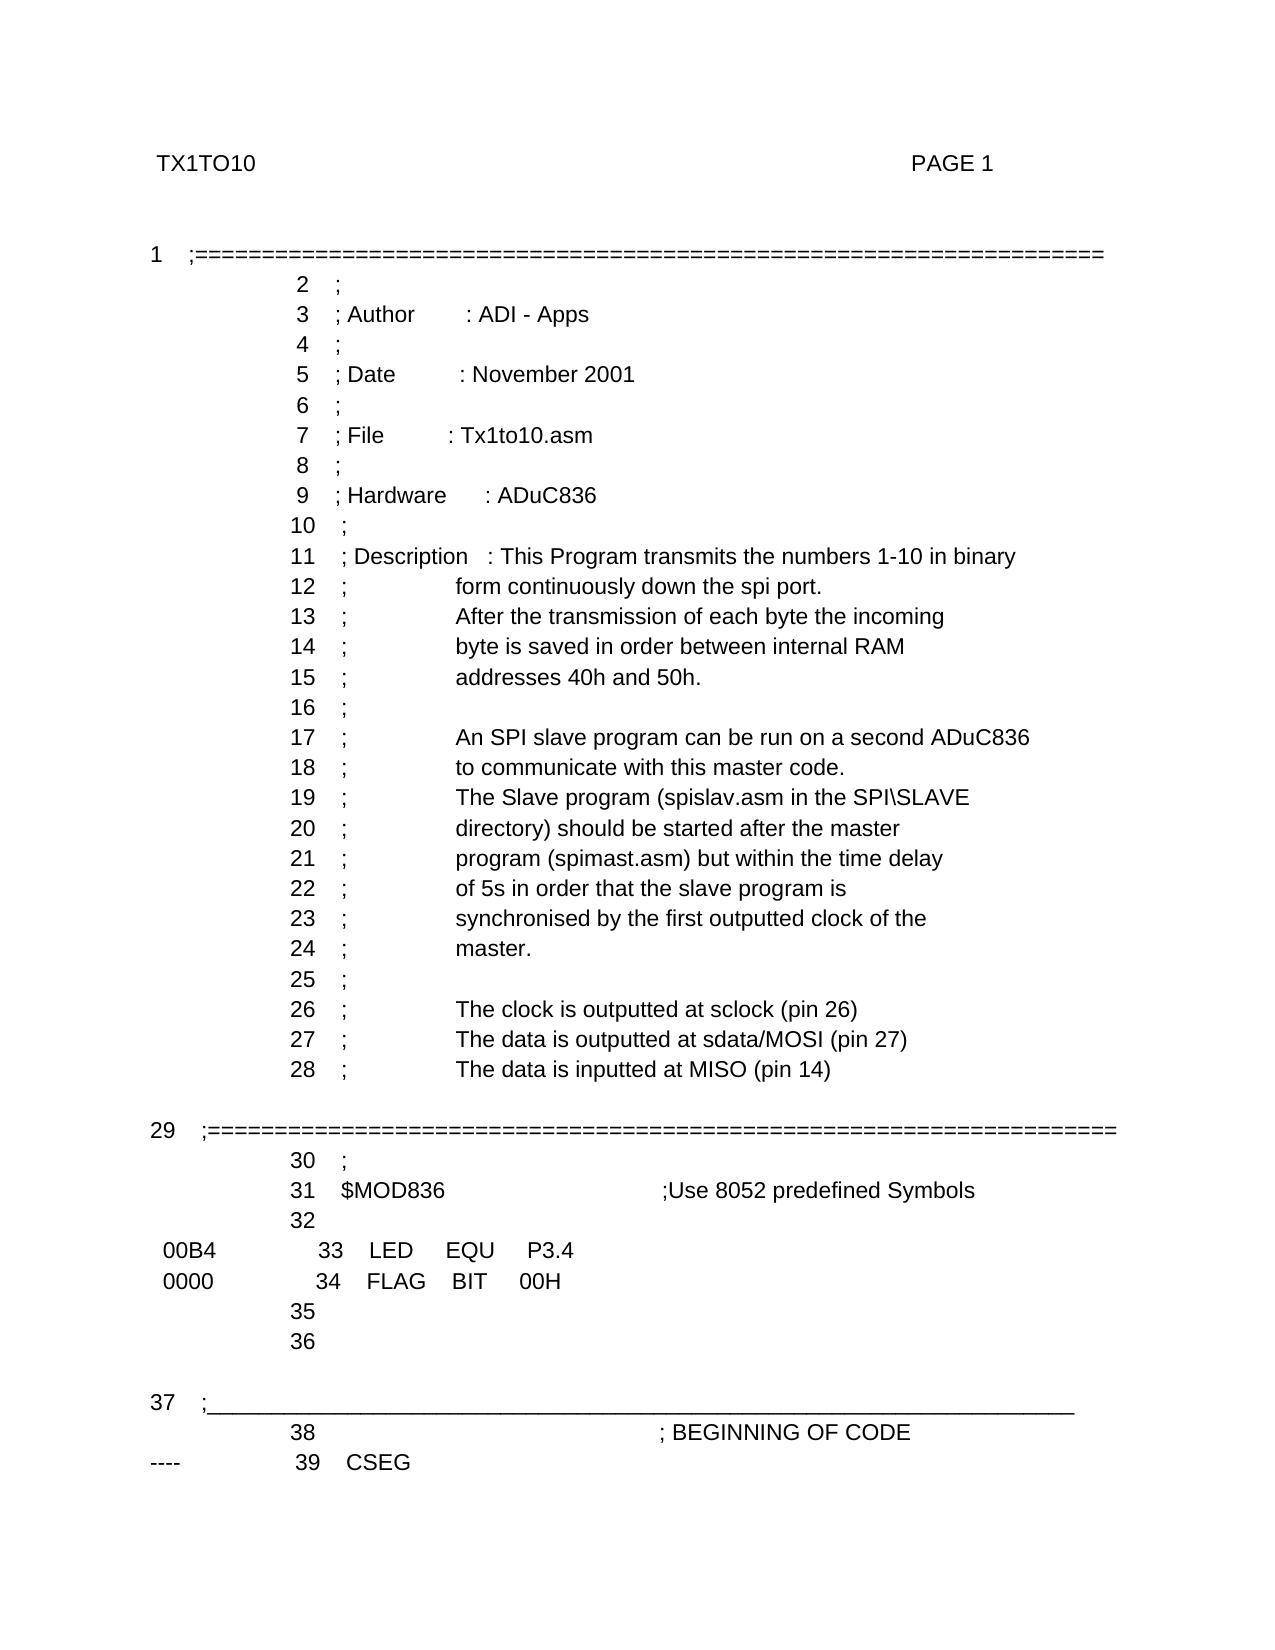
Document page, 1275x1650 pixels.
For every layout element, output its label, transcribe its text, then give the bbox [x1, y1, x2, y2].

text 10 ; [150, 512, 1125, 539]
text 28 ; The data is inputted at MISO (pin 14) [150, 1056, 1125, 1083]
text 4 ; [150, 331, 1125, 358]
text 36 [150, 1328, 1125, 1354]
text 18 ; to communicate with this master code. [150, 754, 1125, 781]
text 35 [150, 1298, 1125, 1324]
text 17 ; An SPI slave program can be run on a second ADuC836 [150, 724, 1125, 750]
text 24 ; master. [150, 935, 1125, 962]
text 11 ; Description : This Program transmits the numbers 1-10 in binary [150, 543, 1125, 569]
text 00B4 33 LED EQU P3.4 [150, 1237, 1125, 1264]
text 15 ; addresses 40h and 50h. [150, 663, 1125, 690]
text 21 ; program (spimast.asm) but within the time delay [150, 845, 1125, 871]
text 16 ; [150, 694, 1125, 720]
text 14 ; byte is saved in order between internal RAM [150, 633, 1125, 660]
text 22 ; of 5s in order that the slave program is [150, 875, 1125, 901]
text 38 ; BEGINNING OF CODE [150, 1419, 1125, 1445]
text TX1TO10 PAGE 1 [150, 150, 1125, 176]
text 37 ;____________________________________________________________________ [150, 1358, 1125, 1415]
text 30 ; [150, 1147, 1125, 1173]
text 6 ; [150, 392, 1125, 418]
text 7 ; File : Tx1to10.asm [150, 422, 1125, 448]
text 8 ; [150, 452, 1125, 478]
text 27 ; The data is outputted at sdata/MOSI (pin 27) [150, 1026, 1125, 1052]
text 2 ; [150, 271, 1125, 297]
text 19 ; The Slave program (spislav.asm in the SPI\SLAVE [150, 784, 1125, 811]
text 13 ; After the transmission of each byte the incoming [150, 603, 1125, 629]
text 29 ;==================================================================== [150, 1086, 1125, 1143]
text 12 ; form continuously down the spi port. [150, 573, 1125, 599]
text 9 ; Hardware : ADuC836 [150, 482, 1125, 509]
text 3 ; Author : ADI - Apps [150, 301, 1125, 327]
text 31 $MOD836 ;Use 8052 predefined Symbols [150, 1177, 1125, 1203]
text ---- 39 CSEG [150, 1449, 1125, 1475]
text 20 ; directory) should be started after the master [150, 814, 1125, 841]
text 25 ; [150, 966, 1125, 992]
text 32 [150, 1207, 1125, 1234]
text 0000 34 FLAG BIT 00H [150, 1268, 1125, 1294]
text 5 ; Date : November 2001 [150, 361, 1125, 388]
text 1 ;==================================================================== [150, 210, 1125, 267]
text 23 ; synchronised by the first outputted clock of the [150, 905, 1125, 932]
text 26 ; The clock is outputted at sclock (pin 26) [150, 996, 1125, 1022]
